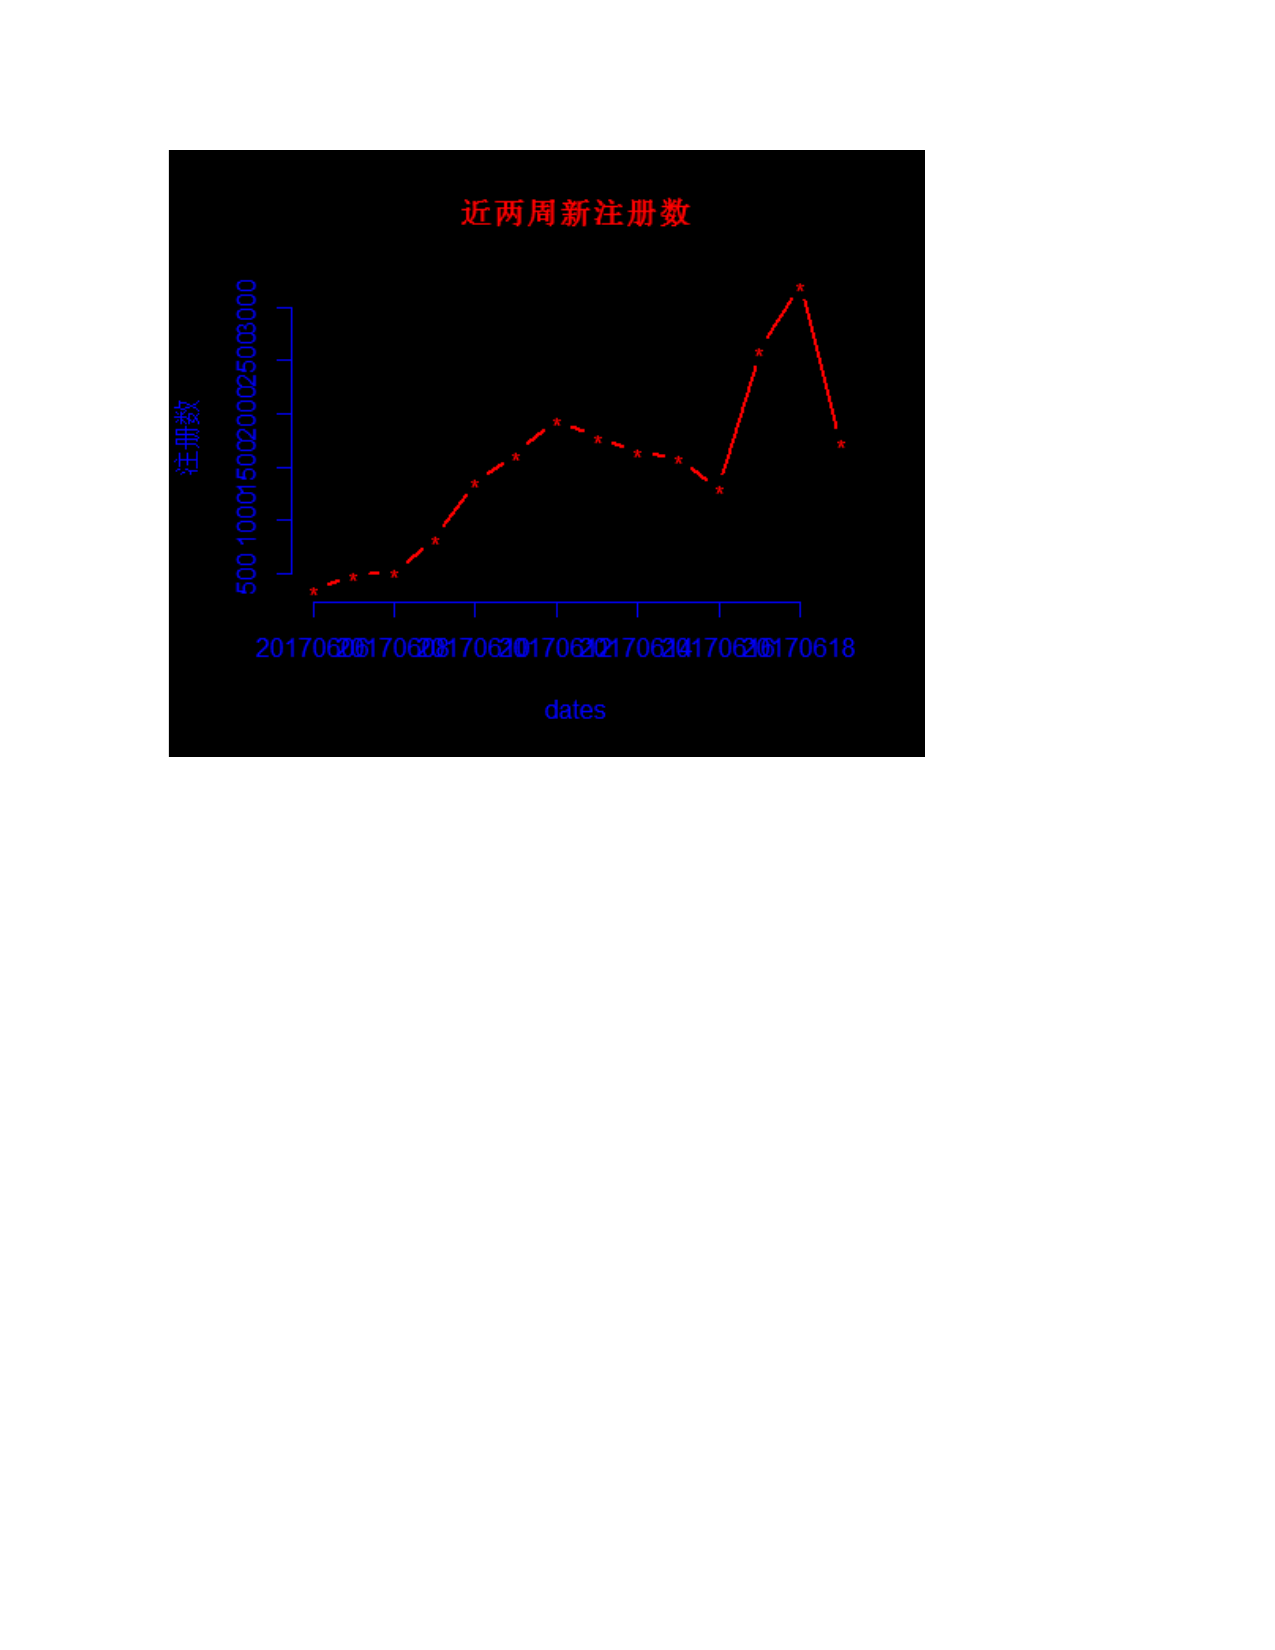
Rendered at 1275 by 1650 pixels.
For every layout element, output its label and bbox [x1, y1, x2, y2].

picture [168, 150, 925, 757]
